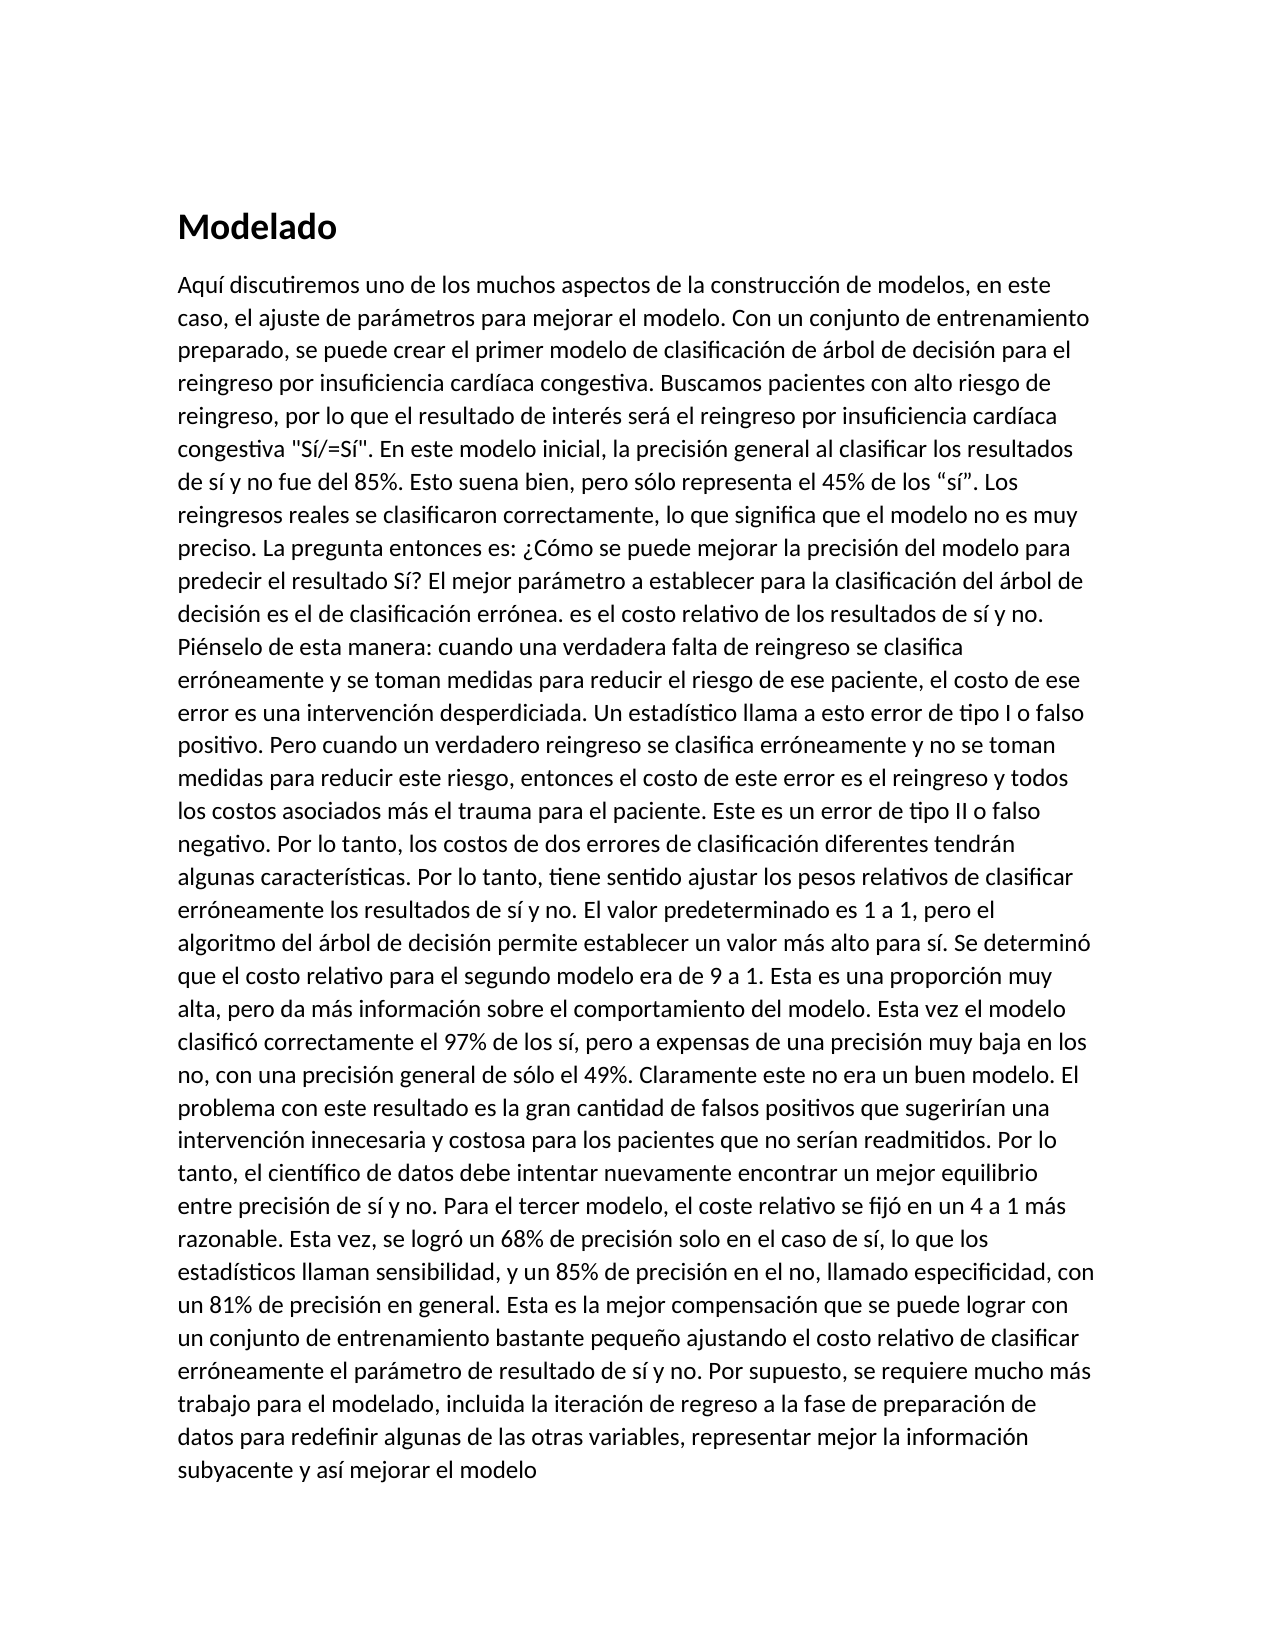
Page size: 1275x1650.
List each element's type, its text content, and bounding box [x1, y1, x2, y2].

text Aquí discutiremos uno de los muchos aspectos de la construcción de modelos, en este caso, el ajuste de parámetros para mejorar el modelo. Con un conjunto de entrenamiento preparado, se puede crear el primer modelo de clasificación de árbol de decisión para el reingreso por insuficiencia cardíaca congestiva. Buscamos pacientes con alto riesgo de reingreso, por lo que el resultado de interés será el reingreso por insuficiencia cardíaca congestiva "Sí/=Sí". En este modelo inicial, la precisión general al clasificar los resultados de sí y no fue del 85%. Esto suena bien, pero sólo representa el 45% de los “sí”. Los reingresos reales se clasificaron correctamente, lo que significa que el modelo no es muy preciso. La pregunta entonces es: ¿Cómo se puede mejorar la precisión del modelo para predecir el resultado Sí? El mejor parámetro a establecer para la clasificación del árbol de decisión es el de clasificación errónea. es el costo relativo de los resultados de sí y no. Piénselo de esta manera: cuando una verdadera falta de reingreso se clasifica erróneamente y se toman medidas para reducir el riesgo de ese paciente, el costo de ese error es una intervención desperdiciada. Un estadístico llama a esto error de tipo I o falso positivo. Pero cuando un verdadero reingreso se clasifica erróneamente y no se toman medidas para reducir este riesgo, entonces el costo de este error es el reingreso y todos los costos asociados más el trauma para el paciente. Este es un error de tipo II o falso negativo. Por lo tanto, los costos de dos errores de clasificación diferentes tendrán algunas características. Por lo tanto, tiene sentido ajustar los pesos relativos de clasificar erróneamente los resultados de sí y no. El valor predeterminado es 1 a 1, pero el algoritmo del árbol de decisión permite establecer un valor más alto para sí. Se determinó que el costo relativo para el segundo modelo era de 9 a 1. Esta es una proporción muy alta, pero da más información sobre el comportamiento del modelo. Esta vez el modelo clasificó correctamente el 97% de los sí, pero a expensas de una precisión muy baja en los no, con una precisión general de sólo el 49%. Claramente este no era un buen modelo. El problema con este resultado es la gran cantidad de falsos positivos que sugerirían una intervención innecesaria y costosa para los pacientes que no serían readmitidos. Por lo tanto, el científico de datos debe intentar nuevamente encontrar un mejor equilibrio entre precisión de sí y no. Para el tercer modelo, el coste relativo se fijó en un 4 a 1 más razonable. Esta vez, se logró un 68% de precisión solo en el caso de sí, lo que los estadísticos llaman sensibilidad, y un 85% de precisión en el no, llamado especificidad, con un 81% de precisión en general. Esta es la mejor compensación que se puede lograr con un conjunto de entrenamiento bastante pequeño ajustando el costo relativo de clasificar erróneamente el parámetro de resultado de sí y no. Por supuesto, se requiere mucho más trabajo para el modelado, incluida la iteración de regreso a la fase de preparación de datos para redefinir algunas de las otras variables, representar mejor la información subyacente y así mejorar el modelo [177, 269, 1098, 1484]
text Modelado [177, 203, 1098, 248]
